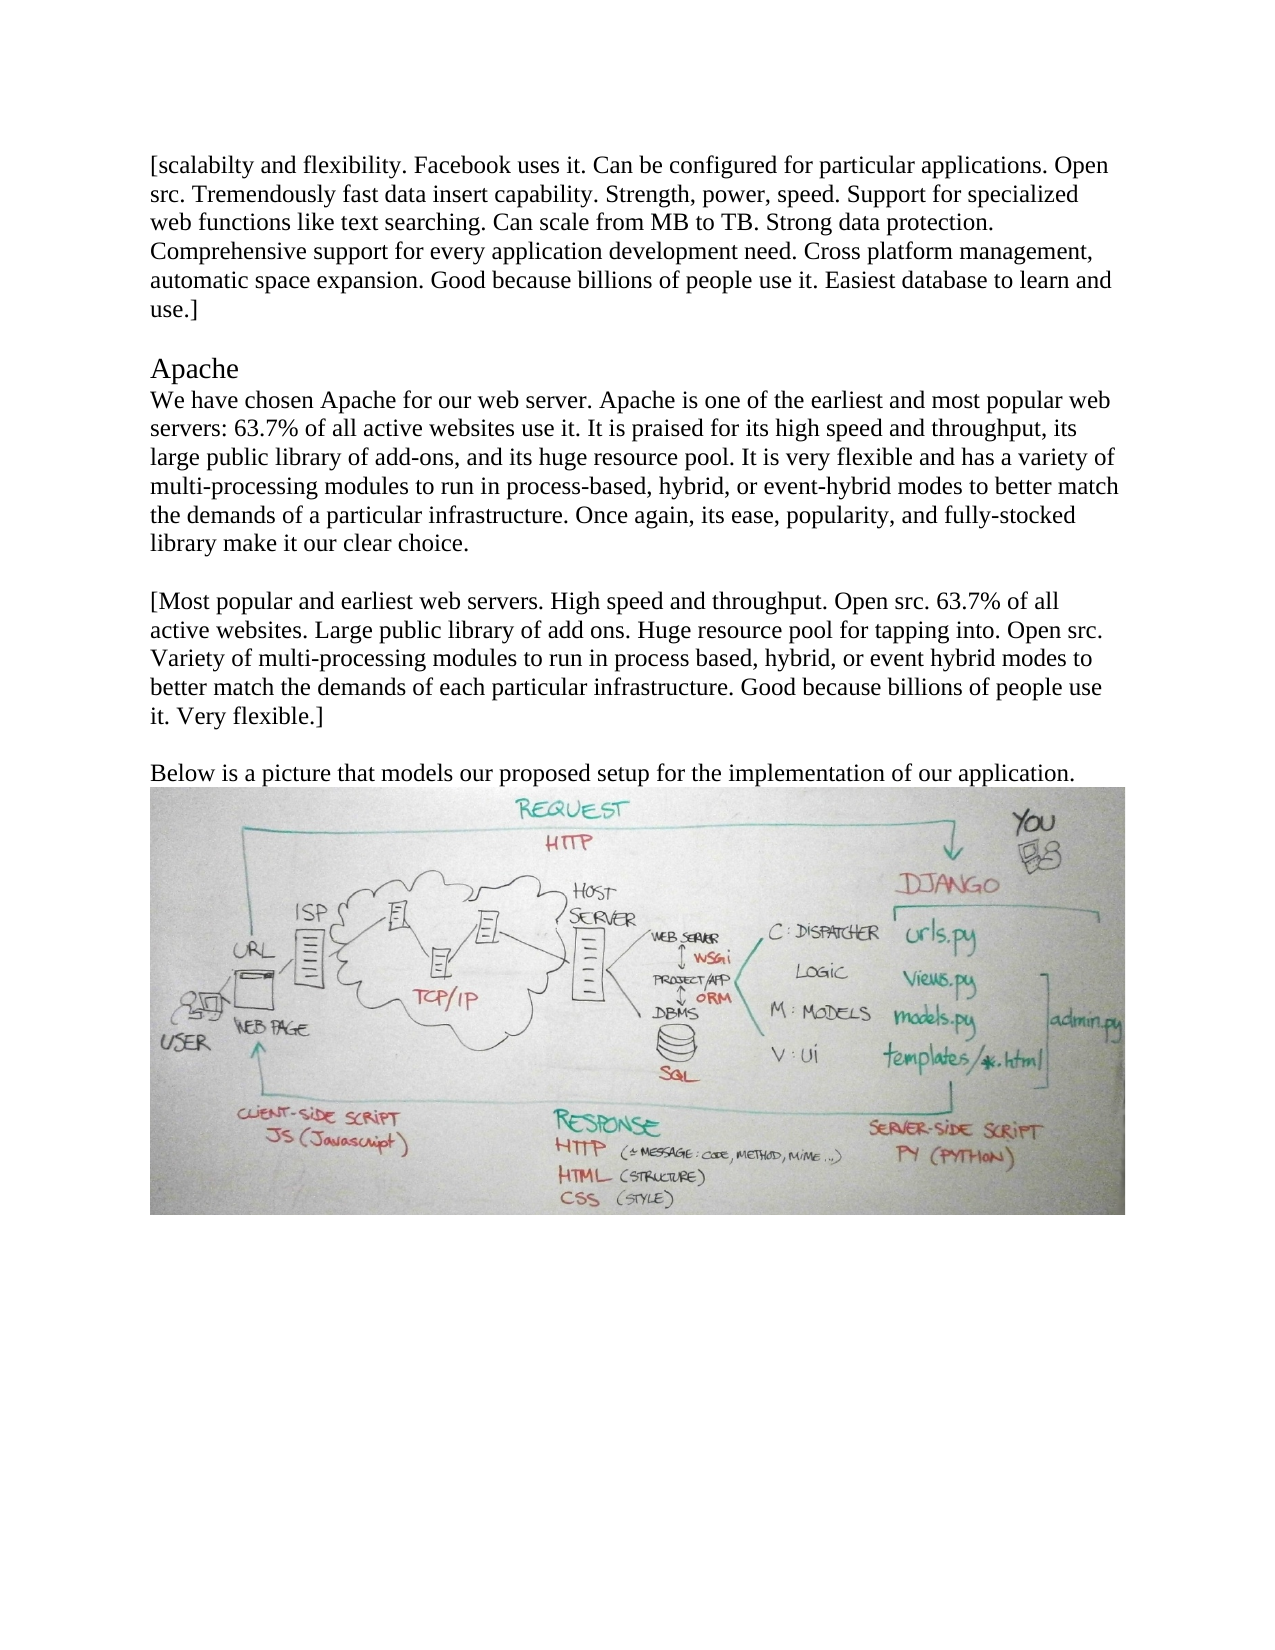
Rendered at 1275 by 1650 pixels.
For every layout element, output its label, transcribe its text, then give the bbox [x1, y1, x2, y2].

text Apache [150, 351, 1125, 385]
text [scalabilty and flexibility. Facebook uses it. Can be configured for particular applications. Open src. Tremendously fast data insert capability. Strength, power, speed. Support for specialized web functions like text searching. Can scale from MB to TB. Strong data protection. Comprehensive support for every application development need. Cross platform management, automatic space expansion. Good because billions of people use it. Easiest database to learn and use.] [150, 150, 1125, 322]
text Below is a picture that models our proposed setup for the implementation of our application. [150, 758, 1125, 787]
picture [150, 787, 1125, 1215]
text [Most popular and earliest web servers. High speed and throughput. Open src. 63.7% of all active websites. Large public library of add ons. Huge resource pool for tapping into. Open src. Variety of multi-processing modules to run in process based, hybrid, or event hybrid modes to better match the demands of each particular infrastructure. Good because billions of people use it. Very flexible.] [150, 586, 1125, 730]
